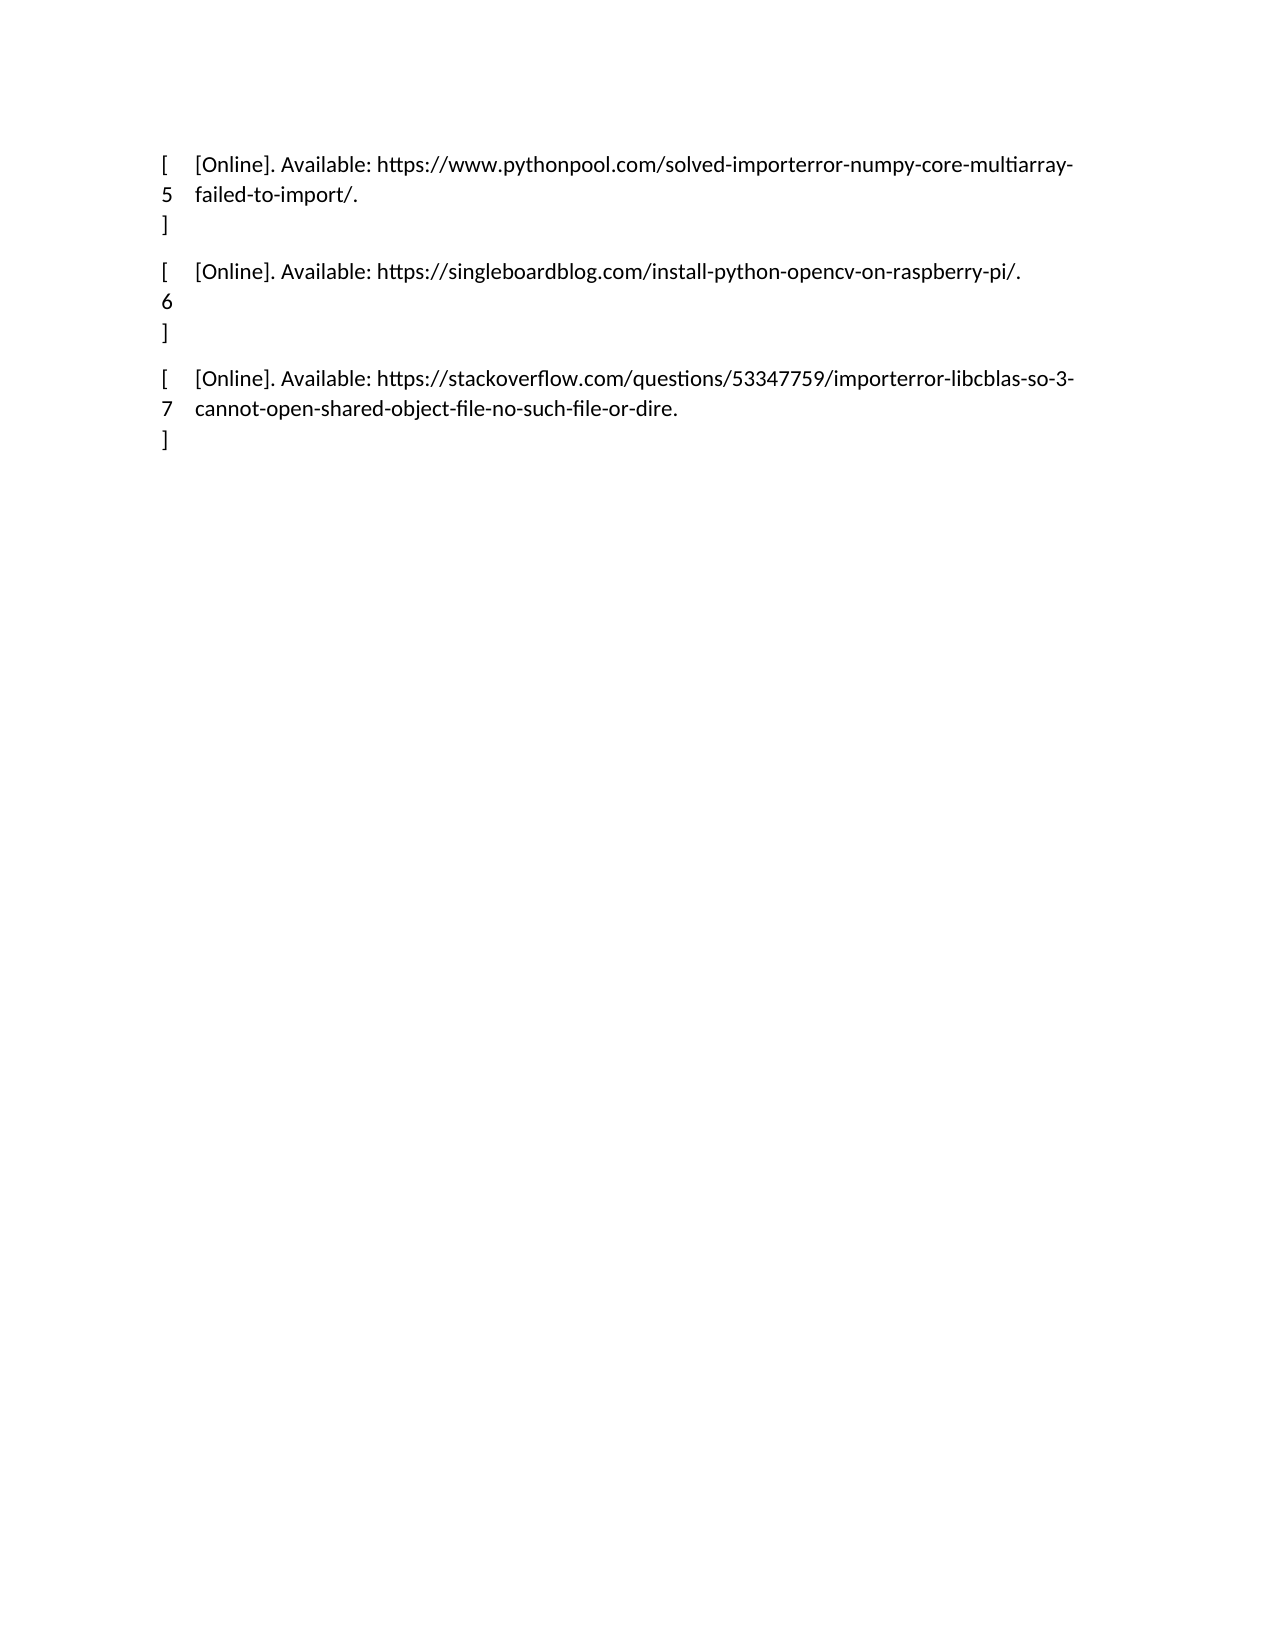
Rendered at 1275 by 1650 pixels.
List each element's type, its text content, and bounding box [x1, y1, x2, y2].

table_cell [5] [150, 150, 183, 257]
table_cell [Online]. Available: https://stackoverflow.com/questions/53347759/importerror-libcblas-so-3-cannot-open-shared-object-file-no-such-file-or-dire. [184, 364, 1125, 472]
table_cell [Online]. Available: https://singleboardblog.com/install-python-opencv-on-raspberry-pi/. [184, 257, 1125, 364]
table_cell [Online]. Available: https://www.pythonpool.com/solved-importerror-numpy-core-multiarray-failed-to-import/. [184, 150, 1125, 257]
table_cell [7] [150, 364, 183, 472]
table_cell [6] [150, 257, 183, 364]
